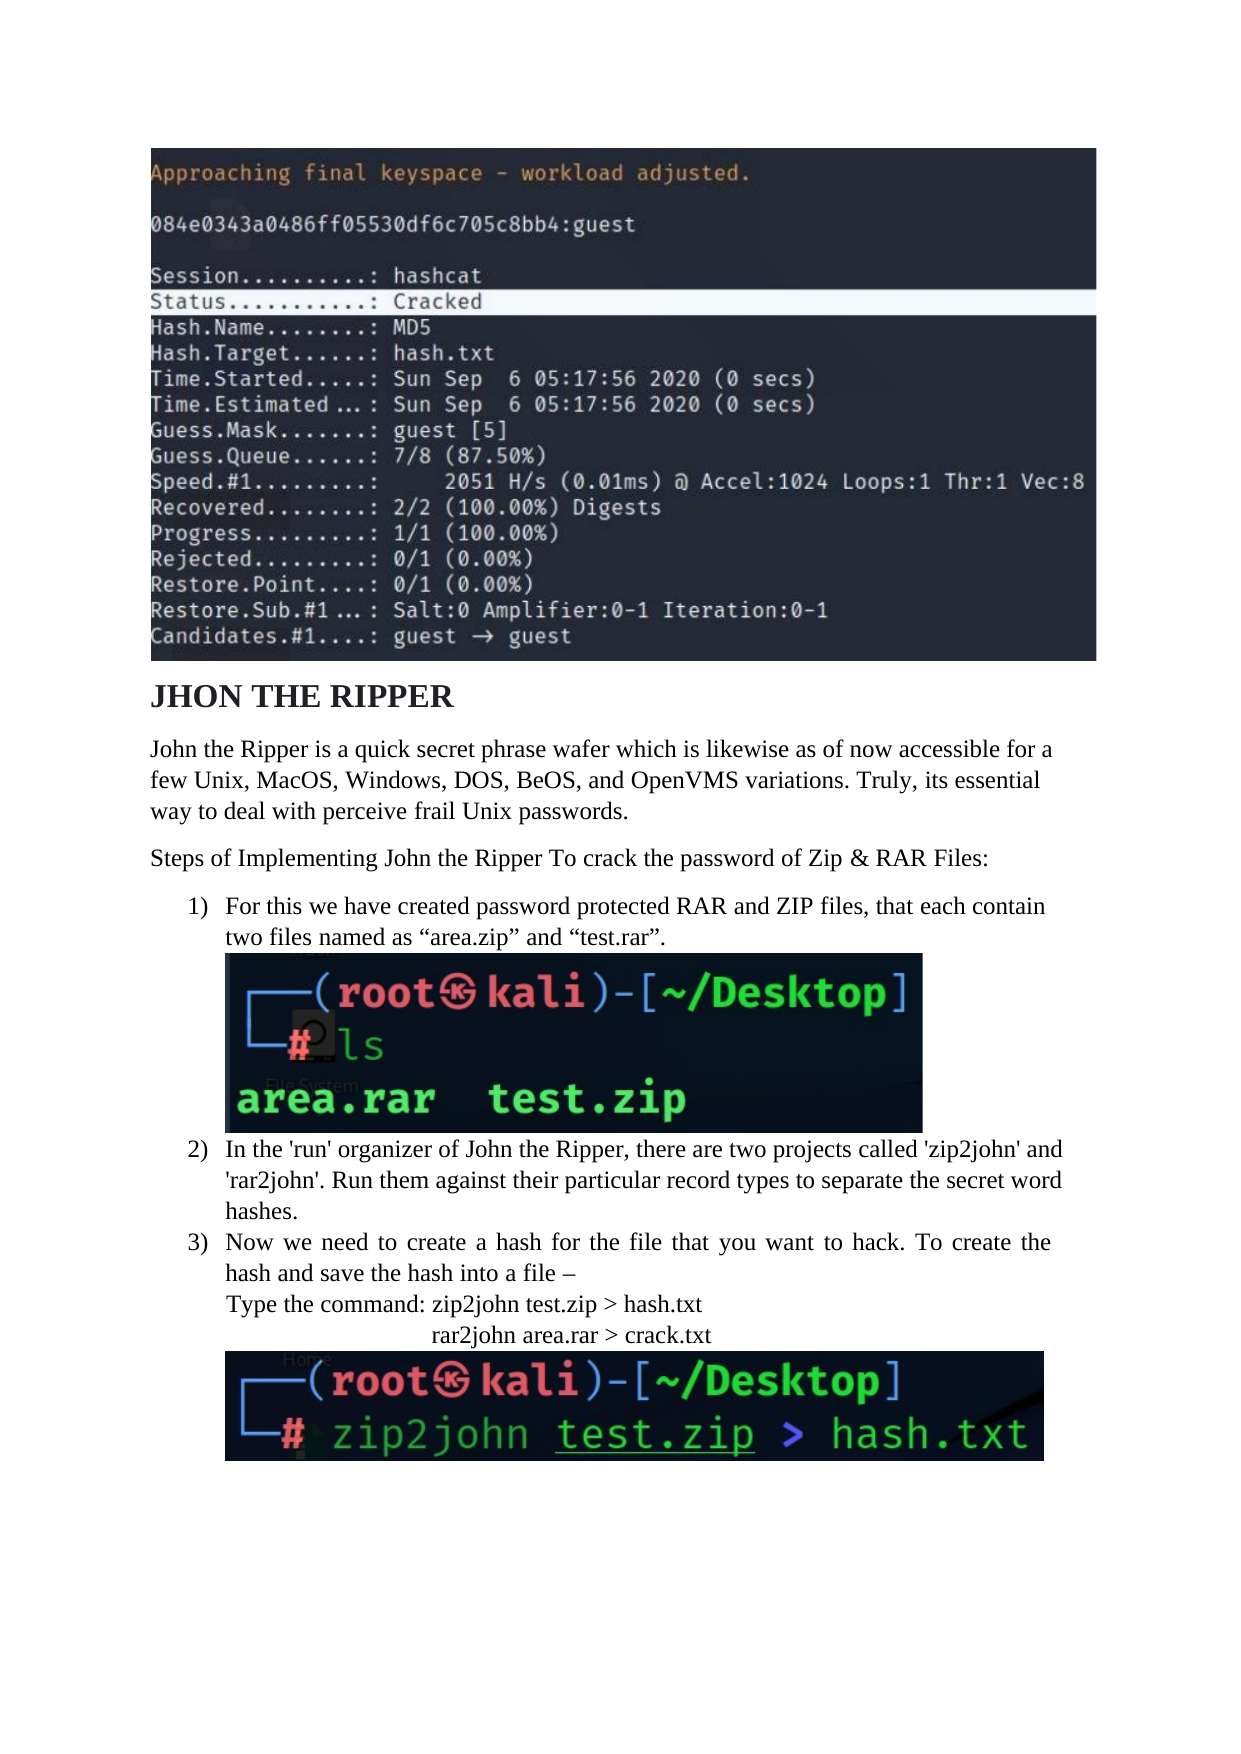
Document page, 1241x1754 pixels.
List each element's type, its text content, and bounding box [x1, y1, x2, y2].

list In the 'run' organizer of John the Ripper, there are two projects called 'zip2john' and 'rar2john'. Run them against their particular record types to separate the secret word hashes. [187, 1134, 1063, 1225]
subtitle JHON THE RIPPER [150, 676, 1178, 715]
list Now we need to create a hash for the file that you want to hack. To create the hash and save the hash into a file – [187, 1227, 1051, 1287]
list For this we have created password protected RAR and ZIP files, that each contain two files named as “area.zip” and “test.rar”. [187, 891, 1087, 951]
text Type the command: zip2john test.zip > hash.txt [139, 1289, 702, 1318]
text rar2john area.rar > crack.txt [139, 1320, 711, 1349]
text John the Ripper is a quick secret phrase wafer which is likewise as of now accessible for a few Unix, MacOS, Windows, DOS, BeOS, and OpenVMS variations. Truly, its essential way to deal with perceive frail Unix passwords. [150, 734, 1088, 824]
picture [225, 953, 923, 1133]
picture [225, 1351, 1044, 1461]
text Steps of Implementing John the Ripper To crack the password of Zip & RAR Files: [150, 843, 1178, 872]
picture [150, 147, 1097, 661]
